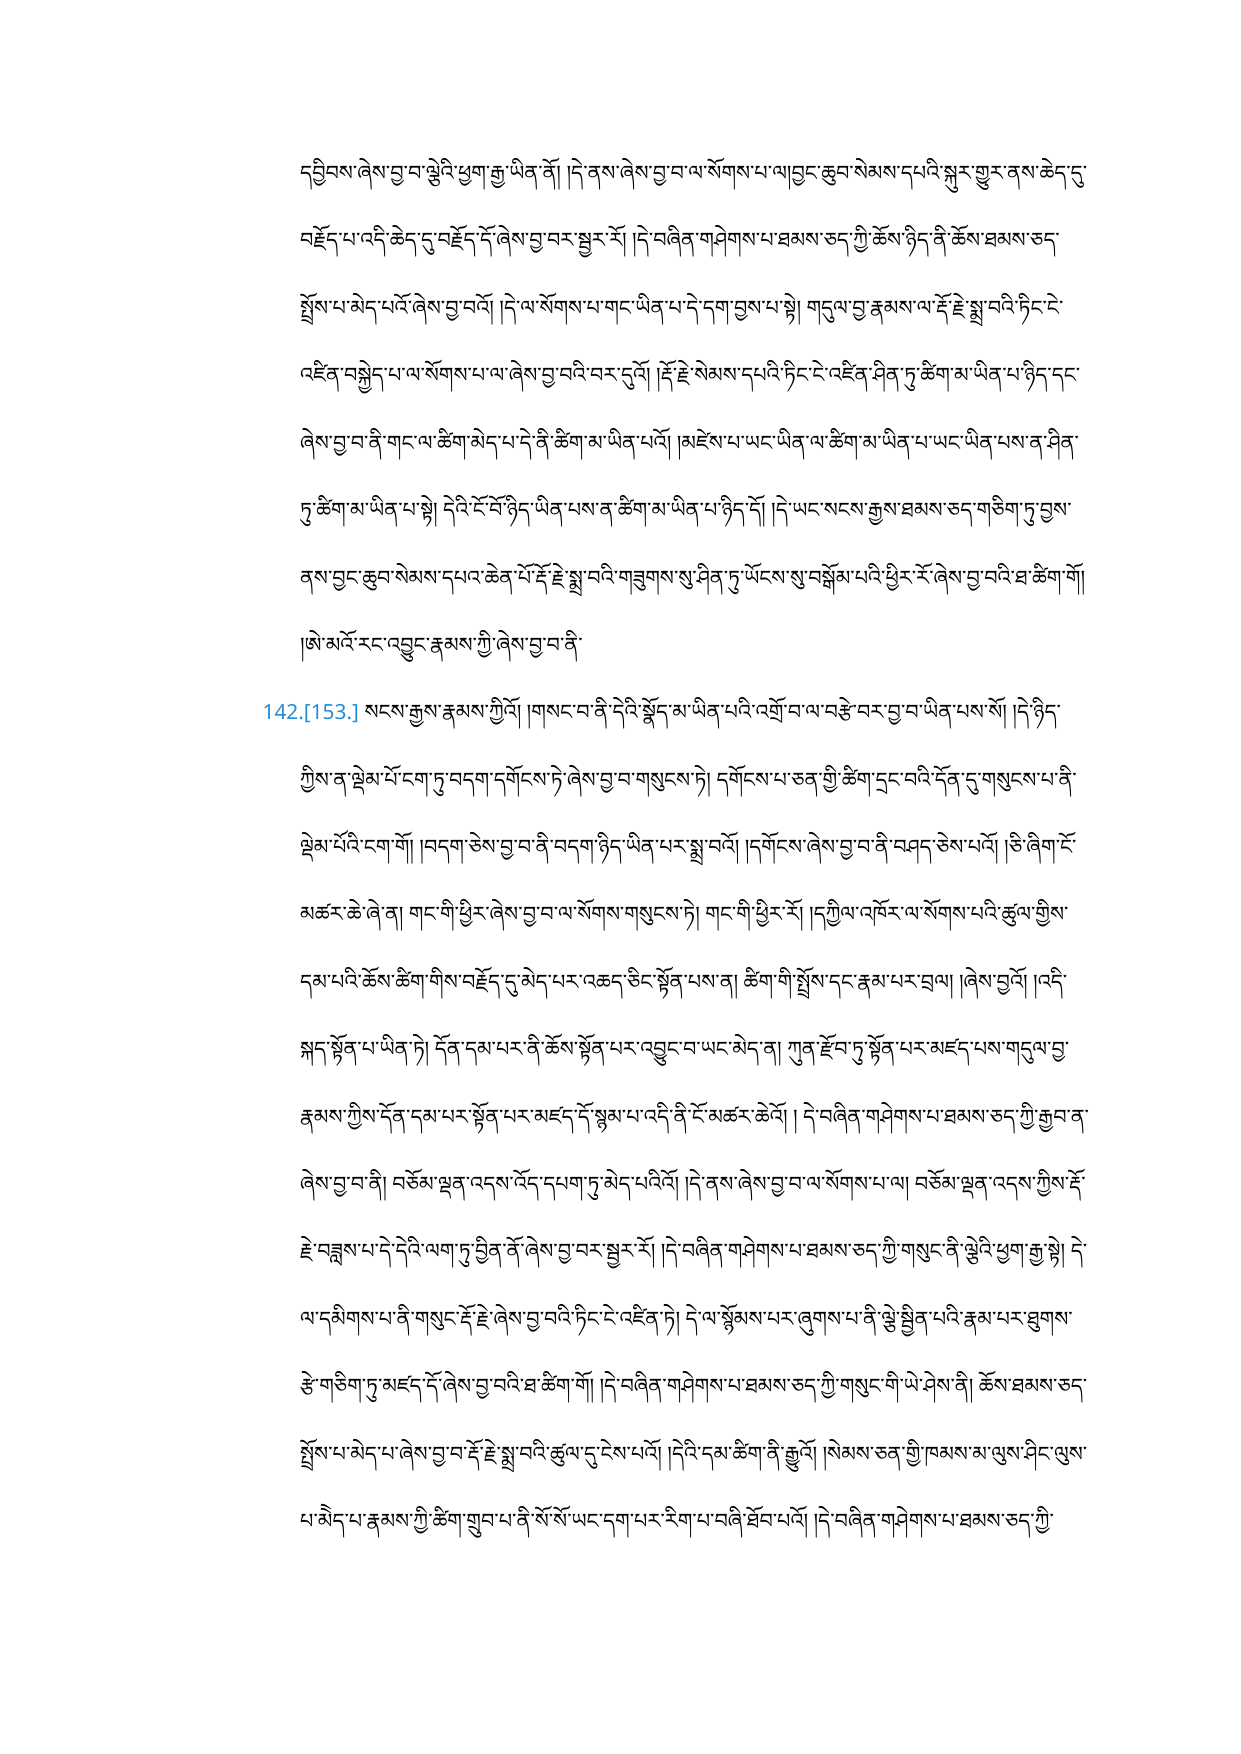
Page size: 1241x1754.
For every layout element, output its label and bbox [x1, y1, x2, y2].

list [262, 689, 1090, 1557]
list [262, 150, 1090, 680]
